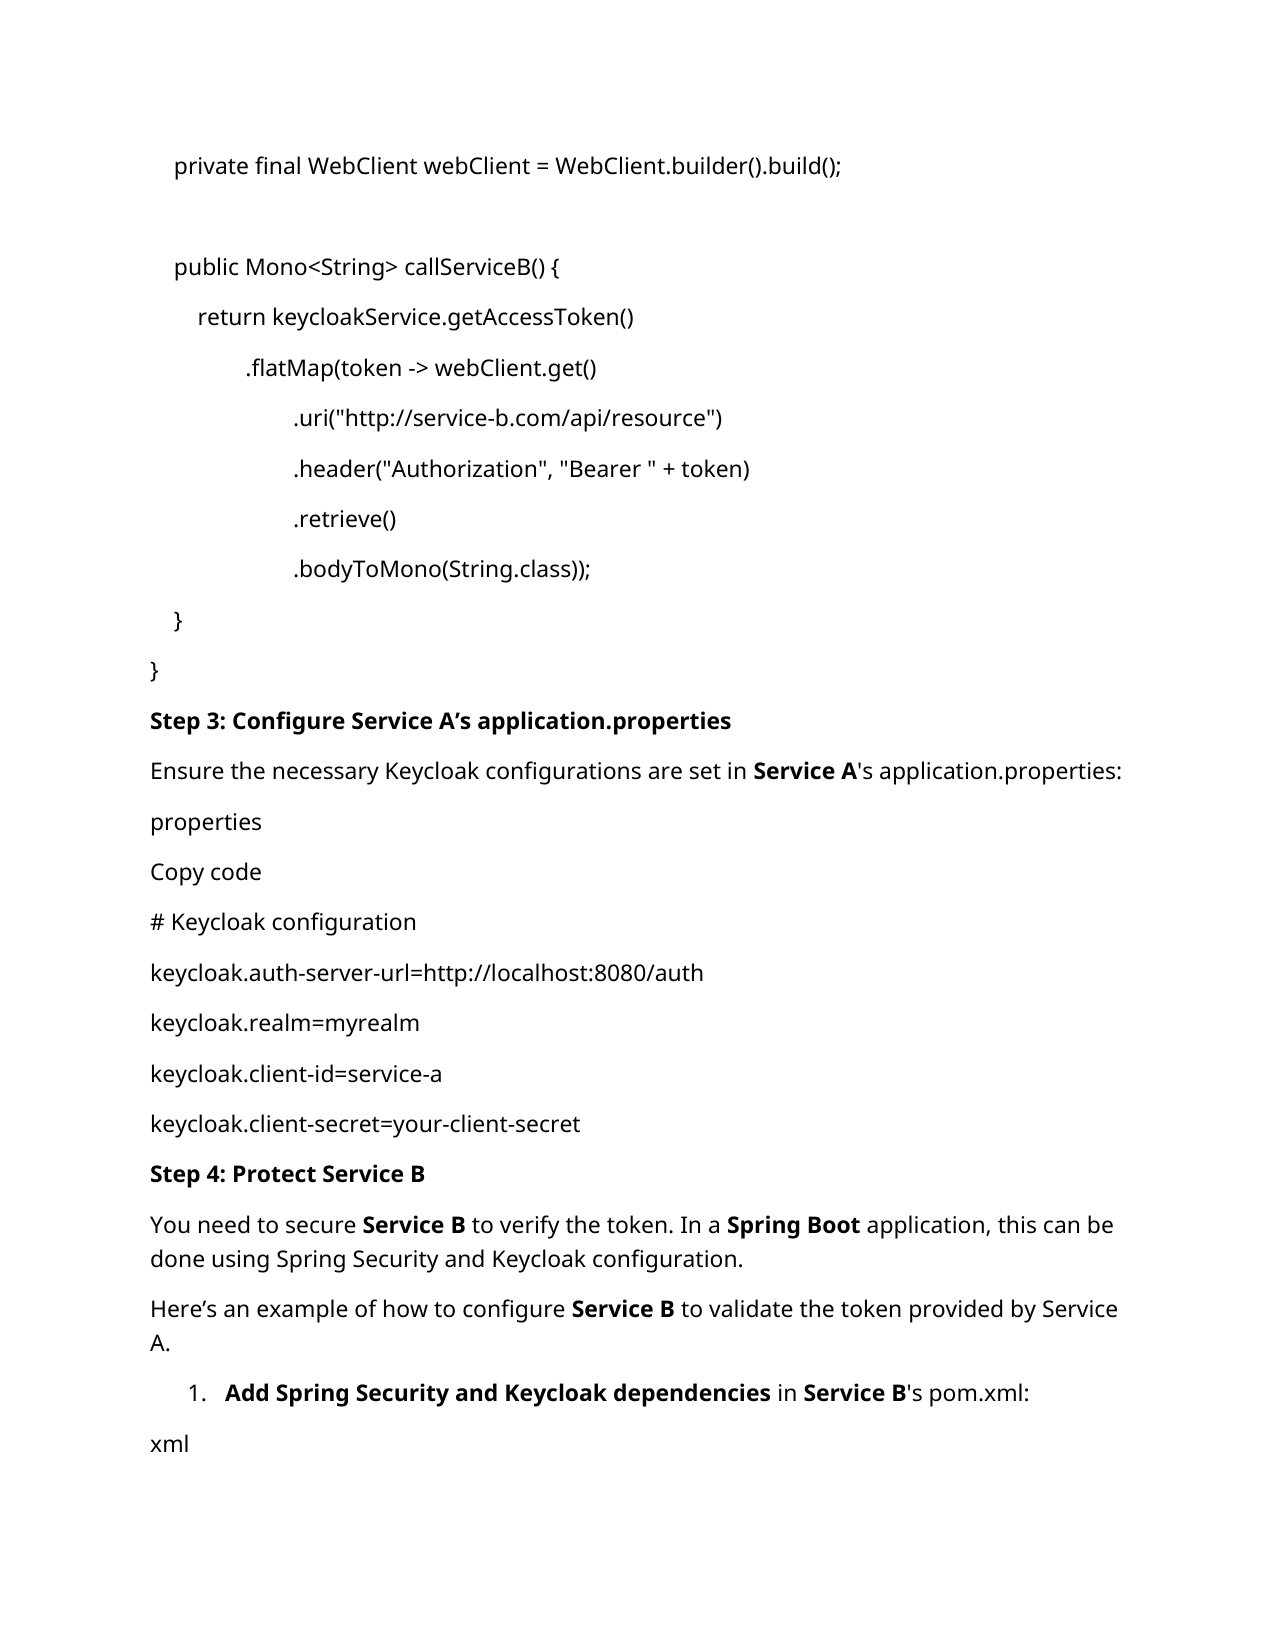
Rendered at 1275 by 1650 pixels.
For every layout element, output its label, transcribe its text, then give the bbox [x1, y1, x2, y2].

text private final WebClient webClient = WebClient.builder().build(); [150, 150, 1125, 181]
text .bodyToMono(String.class)); [150, 553, 1125, 584]
text return keycloakService.getAccessToken() [150, 301, 1125, 332]
text .header("Authorization", "Bearer " + token) [150, 452, 1125, 484]
text keycloak.realm=myrealm [150, 1007, 1125, 1038]
text Copy code [150, 856, 1125, 887]
text keycloak.client-id=service-a [150, 1057, 1125, 1089]
text keycloak.client-secret=your-client-secret [150, 1108, 1125, 1139]
text properties [150, 805, 1125, 837]
text # Keycloak configuration [150, 906, 1125, 937]
text Step 3: Configure Service A’s application.properties [150, 704, 1125, 736]
text Step 4: Protect Service B [150, 1158, 1125, 1189]
text .uri("http://service-b.com/api/resource") [150, 402, 1125, 433]
text keycloak.auth-server-url=http://localhost:8080/auth [150, 957, 1125, 988]
text } [150, 604, 1125, 635]
text You need to secure Service B to verify the token. In a Spring Boot application, this can be done using Spring Security and Keycloak configuration. [150, 1209, 1125, 1274]
text } [150, 654, 1125, 685]
text .retrieve() [150, 503, 1125, 534]
text public Mono<String> callServiceB() { [150, 251, 1125, 282]
text Here’s an example of how to configure Service B to validate the token provided by Service A. [150, 1293, 1125, 1358]
list Add Spring Security and Keycloak dependencies in Service B's pom.xml: [187, 1377, 1125, 1408]
text Ensure the necessary Keycloak configurations are set in Service A's application.properties: [150, 755, 1125, 786]
text xml [150, 1427, 1125, 1459]
text .flatMap(token -> webClient.get() [150, 352, 1125, 383]
